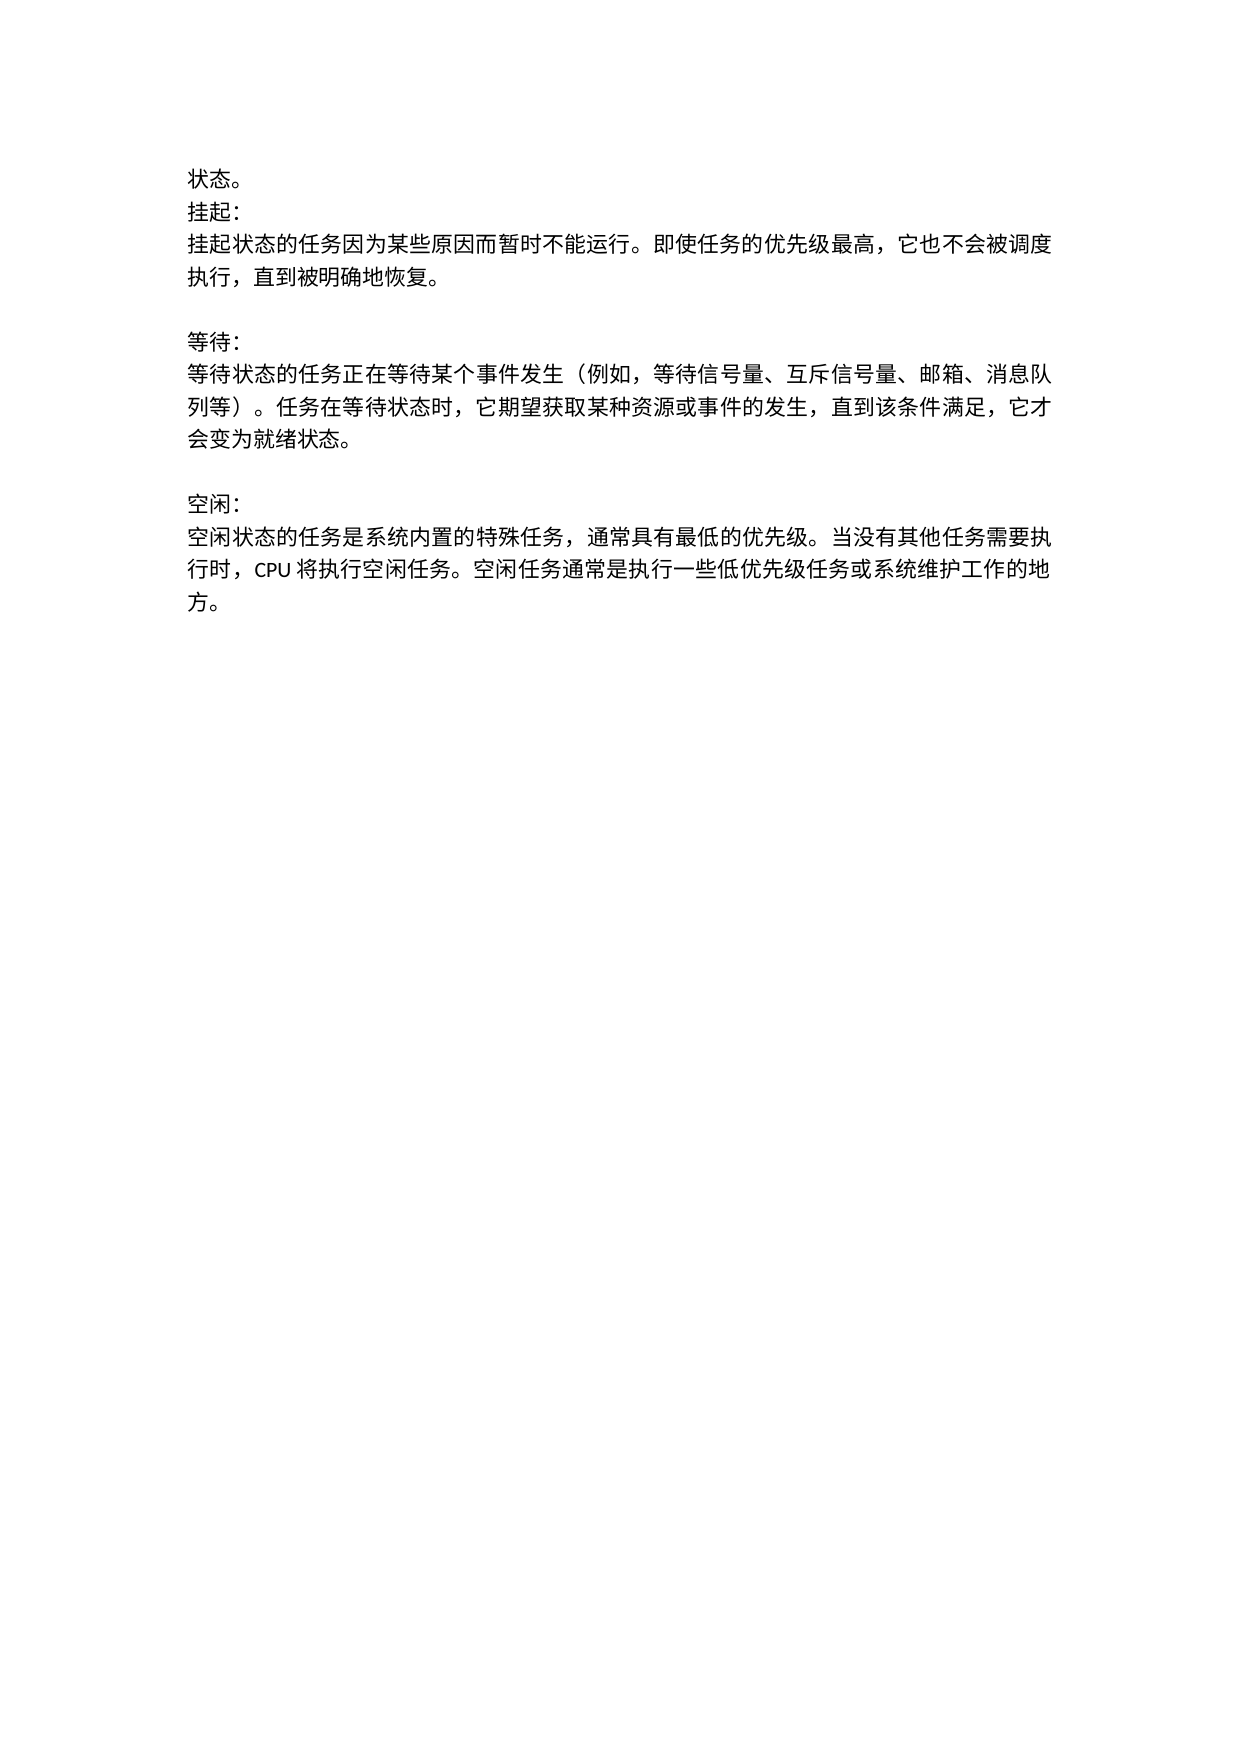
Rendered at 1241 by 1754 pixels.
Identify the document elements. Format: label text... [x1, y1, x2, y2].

text 等待： [187, 324, 1053, 357]
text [187, 162, 1053, 194]
text 挂起： [187, 194, 1053, 227]
text 挂起状态的任务因为某些原因而暂时不能运行。即使任务的优先级最高，它也不会被调度执行，直到被明确地恢复。 [187, 227, 1053, 292]
text 空闲： [187, 487, 1053, 519]
text 等待状态的任务正在等待某个事件发生（例如，等待信号量、互斥信号量、邮箱、消息队列等）。任务在等待状态时，它期望获取某种资源或事件的发生，直到该条件满足，它才会变为就绪状态。 [187, 357, 1053, 454]
text 空闲状态的任务是系统内置的特殊任务，通常具有最低的优先级。当没有其他任务需要执行时，CPU将执行空闲任务。空闲任务通常是执行一些低优先级任务或系统维护工作的地方。 [187, 519, 1053, 617]
